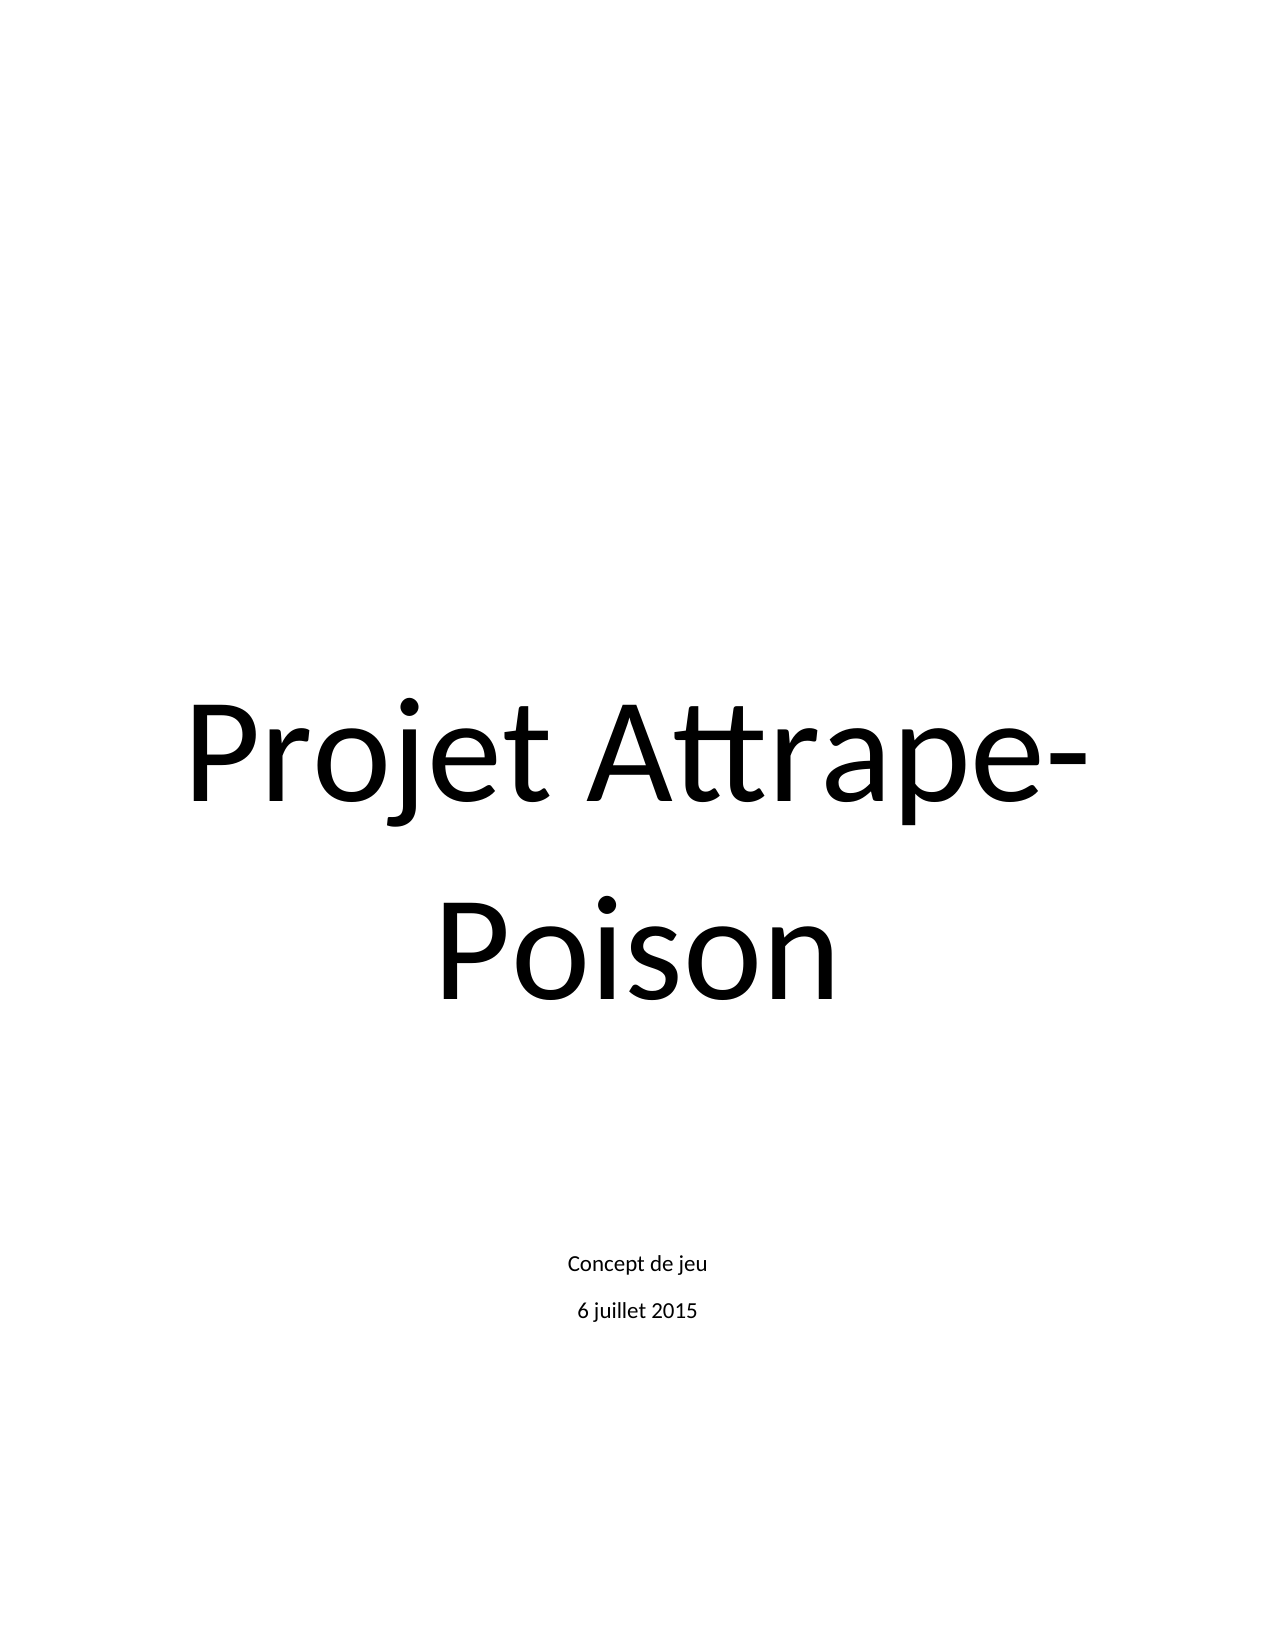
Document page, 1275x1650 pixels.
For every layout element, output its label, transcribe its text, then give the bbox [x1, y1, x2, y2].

text Projet Attrape-Poison [75, 656, 1200, 1037]
text 6 juillet 2015 [75, 1296, 1200, 1324]
text Concept de jeu [75, 1249, 1200, 1277]
